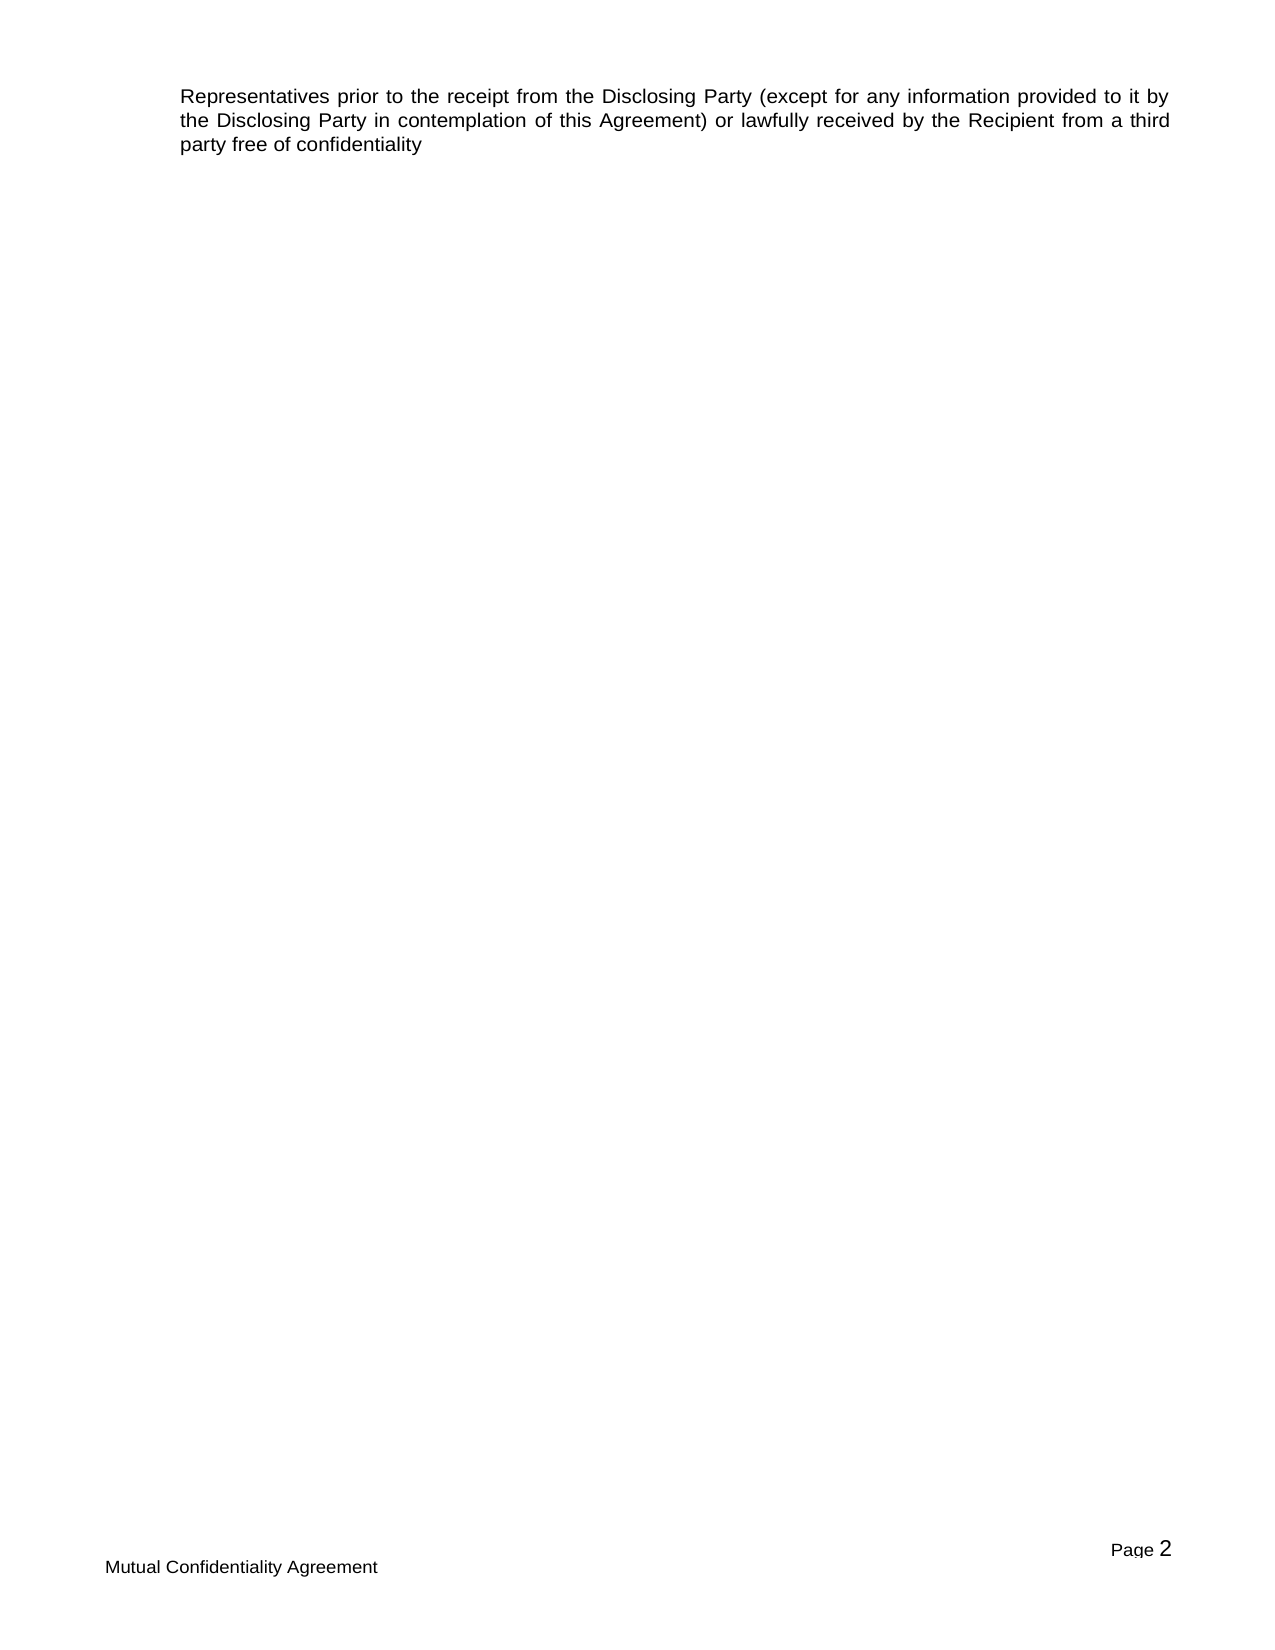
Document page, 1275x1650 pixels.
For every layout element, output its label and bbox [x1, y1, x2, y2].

text [180, 85, 1170, 156]
